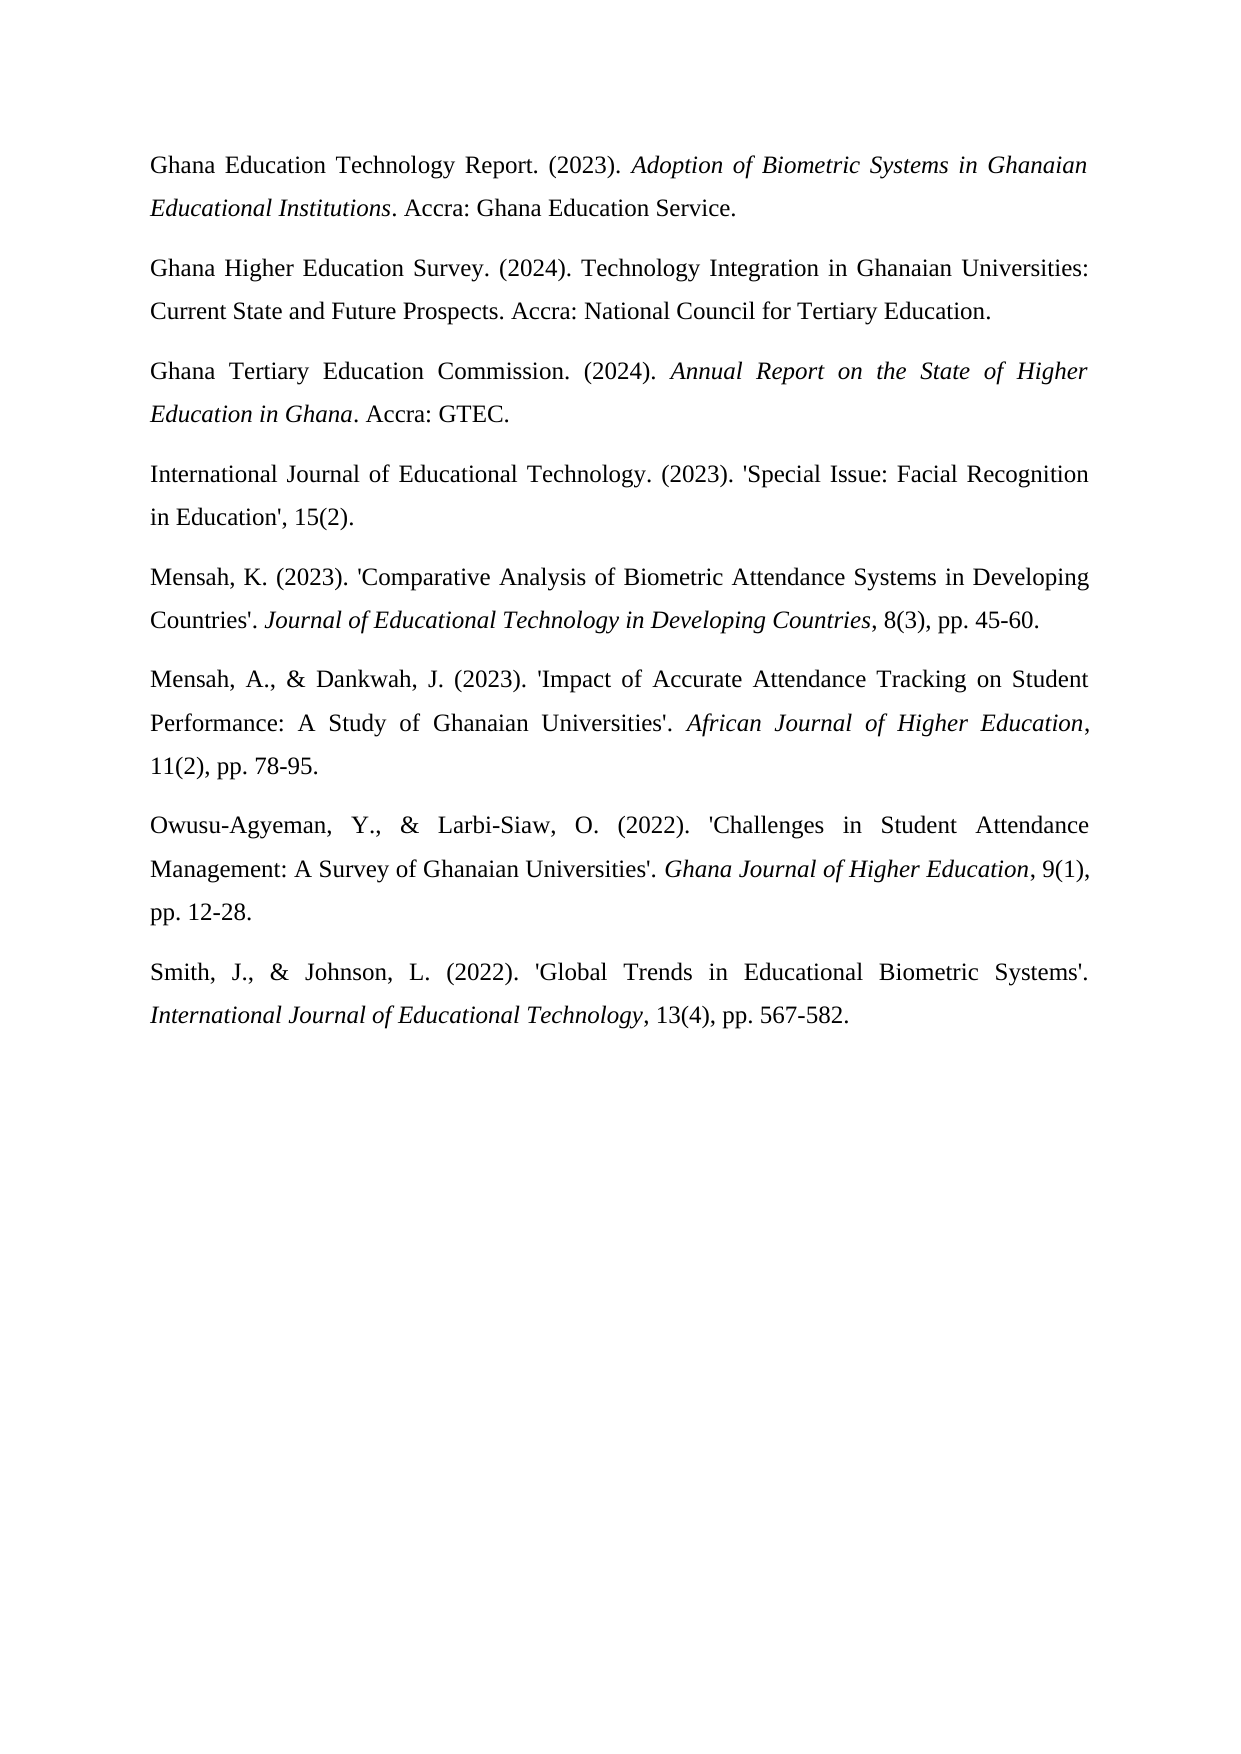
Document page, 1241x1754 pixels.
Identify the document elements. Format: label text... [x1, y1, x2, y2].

text Smith, J., & Johnson, L. (2022). 'Global Trends in Educational Biometric Systems'. International Journal of Educational Technology, 13(4), pp. 567-582. [150, 957, 1090, 1028]
text Mensah, A., & Dankwah, J. (2023). 'Impact of Accurate Attendance Tracking on Student Performance: A Study of Ghanaian Universities'. African Journal of Higher Education, 11(2), pp. 78-95. [150, 664, 1090, 779]
text International Journal of Educational Technology. (2023). 'Special Issue: Facial Recognition in Education', 15(2). [150, 459, 1090, 531]
text Owusu-Agyeman, Y., & Larbi-Siaw, O. (2022). 'Challenges in Student Attendance Management: A Survey of Ghanaian Universities'. Ghana Journal of Higher Education, 9(1), pp. 12-28. [150, 811, 1090, 926]
text Ghana Higher Education Survey. (2024). Technology Integration in Ghanaian Universities: Current State and Future Prospects. Accra: National Council for Tertiary Education. [150, 253, 1090, 325]
text Ghana Tertiary Education Commission. (2024). Annual Report on the State of Higher Education in Ghana. Accra: GTEC. [150, 356, 1090, 428]
text Mensah, K. (2023). 'Comparative Analysis of Biometric Attendance Systems in Developing Countries'. Journal of Educational Technology in Developing Countries, 8(3), pp. 45-60. [150, 562, 1090, 633]
text Ghana Education Technology Report. (2023). Adoption of Biometric Systems in Ghanaian Educational Institutions. Accra: Ghana Education Service. [150, 150, 1090, 222]
